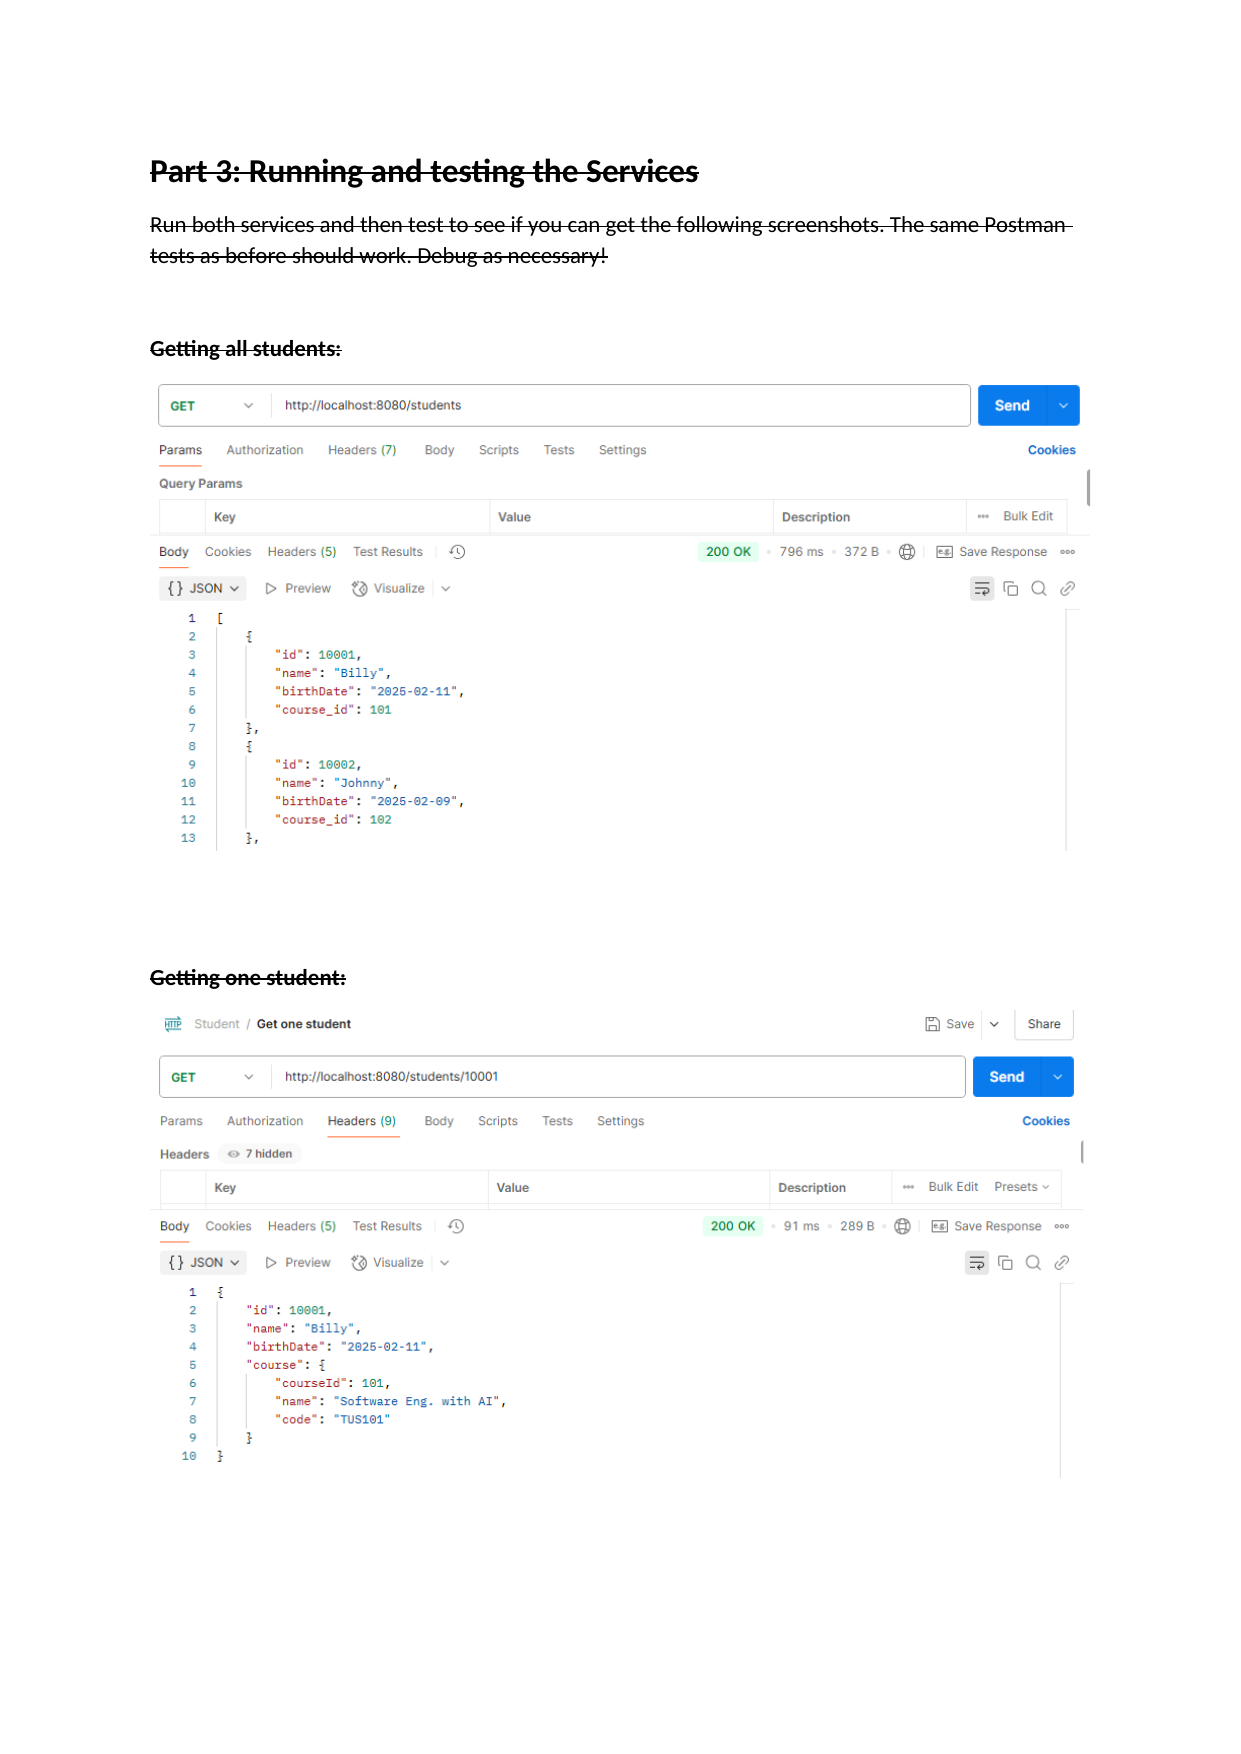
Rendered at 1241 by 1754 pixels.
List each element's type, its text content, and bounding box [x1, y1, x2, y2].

text Part 3: Running and testing the Services [150, 150, 1090, 191]
picture [150, 1010, 1084, 1478]
text Getting all students: [150, 334, 1090, 363]
text Getting one student: [150, 963, 1090, 991]
text Run both services and then test to see if you can get the following screenshots. The same Postman tests as before should work. Debug as necessary! [150, 211, 1090, 269]
picture [150, 381, 1091, 851]
